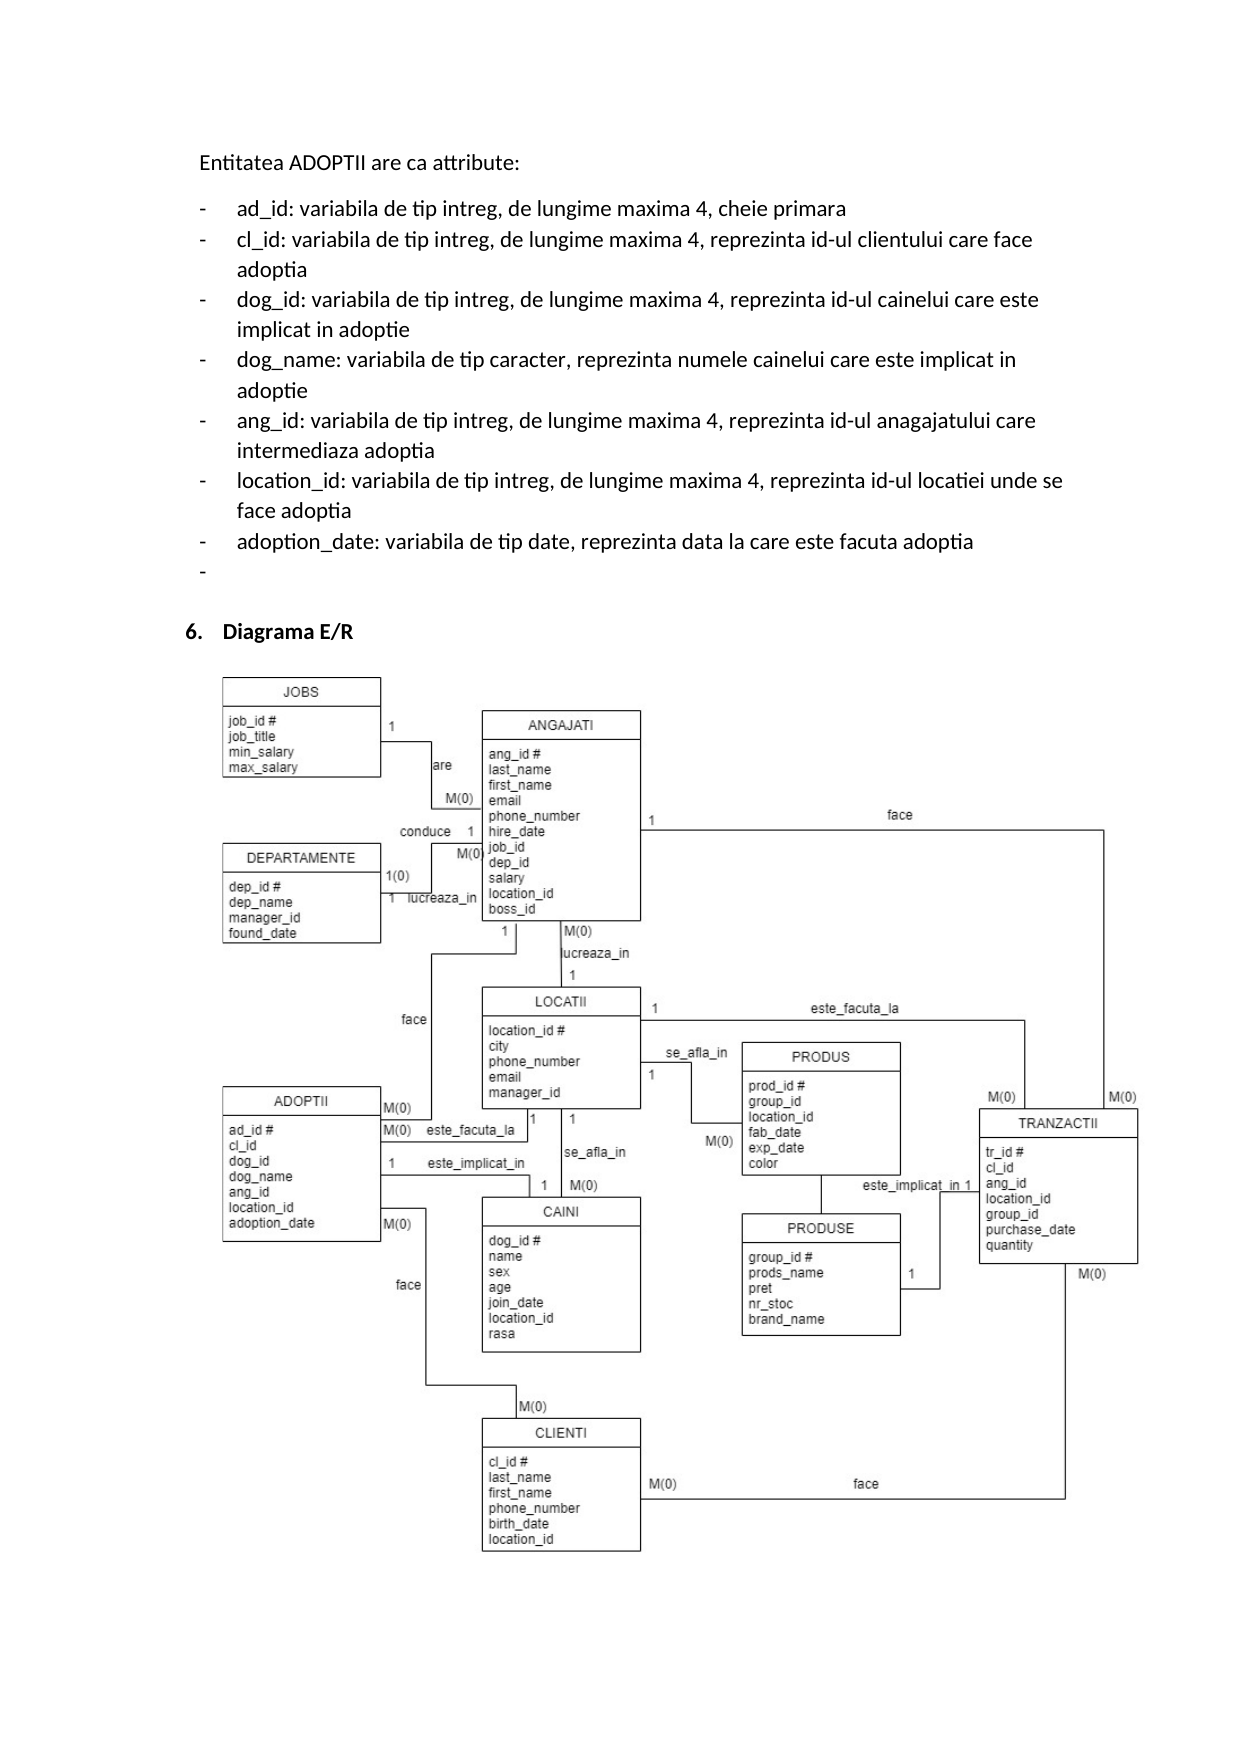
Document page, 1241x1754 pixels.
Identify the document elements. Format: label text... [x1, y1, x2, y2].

list dog_id: variabila de tip intreg, de lungime maxima 4, reprezinta id-ul cainelui care este implicat in adoptie [199, 285, 1093, 343]
picture [222, 677, 1170, 1555]
list ad_id: variabila de tip intreg, de lungime maxima 4, cheie primara [199, 194, 1093, 222]
list Diagrama E/R [185, 617, 1093, 645]
list ang_id: variabila de tip intreg, de lungime maxima 4, reprezinta id-ul anagajatului care intermediaza adoptia [199, 406, 1093, 464]
text Entitatea ADOPTII are ca attribute: [199, 148, 1093, 176]
list adoption_date: variabila de tip date, reprezinta data la care este facuta adoptia [199, 527, 1093, 555]
list dog_name: variabila de tip caracter, reprezinta numele cainelui care este implicat in adoptie [199, 346, 1093, 404]
list location_id: variabila de tip intreg, de lungime maxima 4, reprezinta id-ul locatiei unde se face adoptia [199, 466, 1093, 524]
list cl_id: variabila de tip intreg, de lungime maxima 4, reprezinta id-ul clientului care face adoptia [199, 225, 1093, 283]
